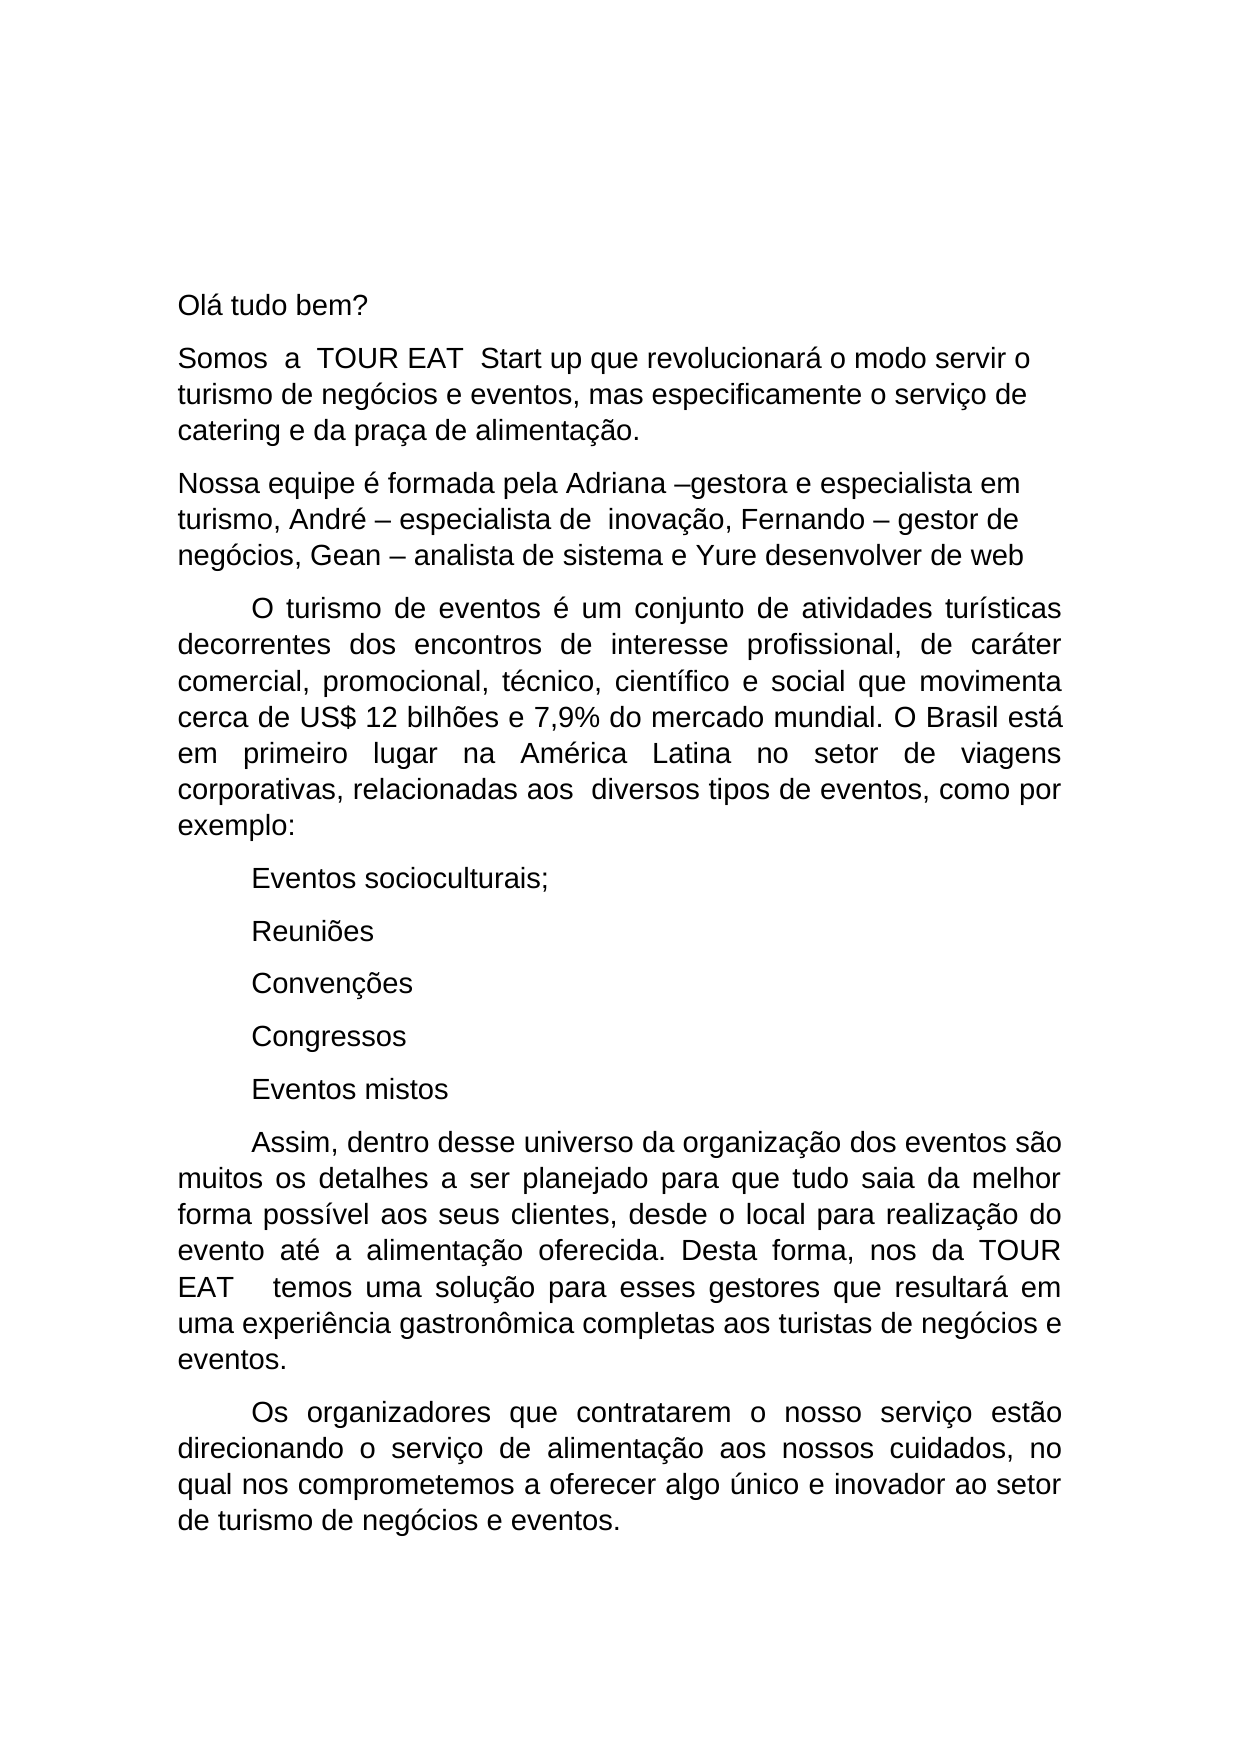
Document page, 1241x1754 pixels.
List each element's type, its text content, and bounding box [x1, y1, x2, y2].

text Reuniões [177, 914, 1063, 947]
text Assim, dentro desse universo da organização dos eventos são muitos os detalhes a ser planejado para que tudo saia da melhor forma possível aos seus clientes, desde o local para realização do evento até a alimentação oferecida. Desta forma, nos da TOUR EAT temos uma solução para esses gestores que resultará em uma experiência gastronômica completas aos turistas de negócios e eventos. [177, 1125, 1063, 1375]
text Convenções [177, 967, 1063, 1000]
text Eventos socioculturais; [177, 861, 1063, 894]
text Os organizadores que contratarem o nosso serviço estão direcionando o serviço de alimentação aos nossos cuidados, no qual nos comprometemos a oferecer algo único e inovador ao setor de turismo de negócios e eventos. [177, 1395, 1063, 1537]
text Somos a TOUR EAT Start up que revolucionará o modo servir o turismo de negócios e eventos, mas especificamente o serviço de catering e da praça de alimentação. [177, 341, 1063, 447]
text Eventos mistos [177, 1072, 1063, 1106]
text Congressos [177, 1019, 1063, 1053]
text Olá tudo bem? [177, 288, 1063, 322]
text O turismo de eventos é um conjunto de atividades turísticas decorrentes dos encontros de interesse profissional, de caráter comercial, promocional, técnico, científico e social que movimenta cerca de US$ 12 bilhões e 7,9% do mercado mundial. O Brasil está em primeiro lugar na América Latina no setor de viagens corporativas, relacionadas aos diversos tipos de eventos, como por exemplo: [177, 591, 1063, 842]
text Nossa equipe é formada pela Adriana –gestora e especialista em turismo, André – especialista de inovação, Fernando – gestor de negócios, Gean – analista de sistema e Yure desenvolver de web [177, 466, 1063, 572]
